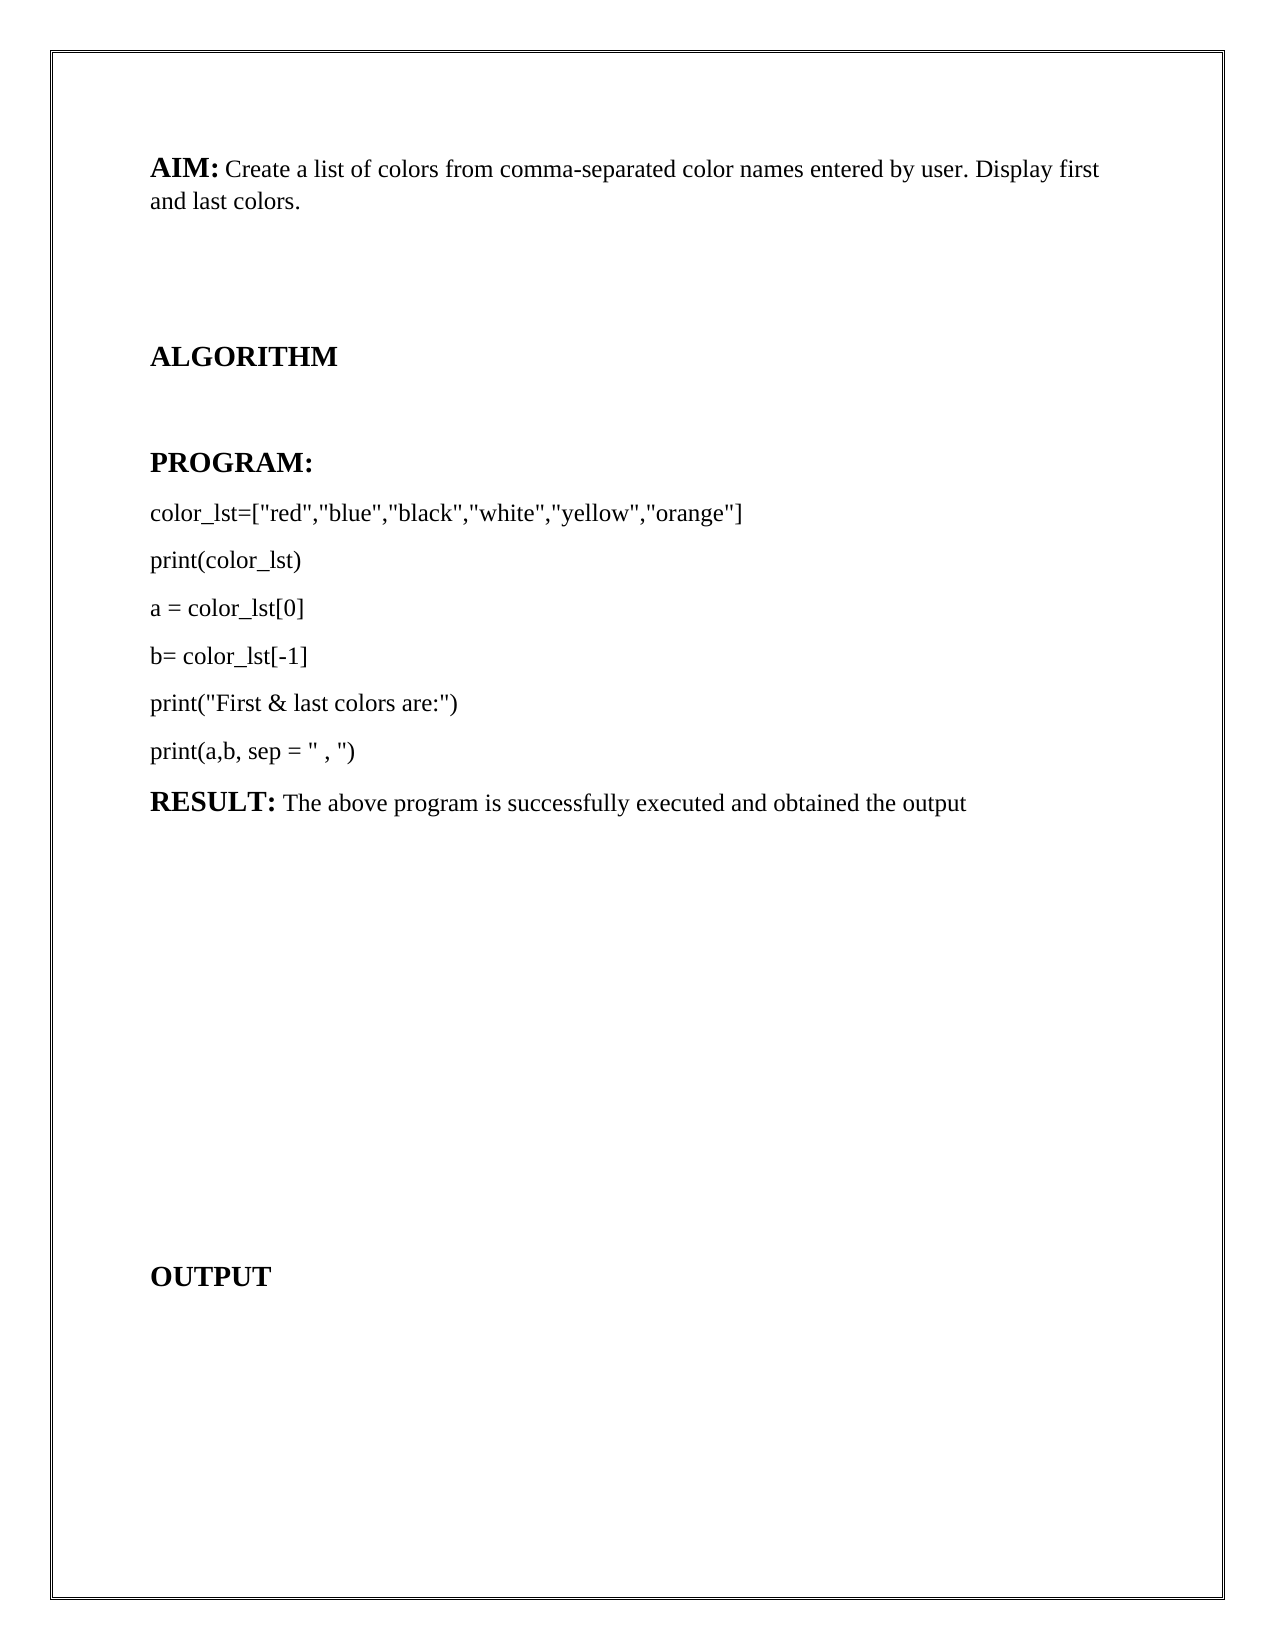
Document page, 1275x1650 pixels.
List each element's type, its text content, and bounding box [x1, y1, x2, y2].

text RESULT: The above program is successfully executed and obtained the output [150, 784, 1125, 817]
text print(color_lst) [150, 545, 1125, 574]
text ALGORITHM [150, 339, 1125, 373]
text b= color_lst[-1] [150, 641, 1125, 669]
text color_lst=["red","blue","black","white","yellow","orange"] [150, 498, 1125, 526]
text a = color_lst[0] [150, 593, 1125, 622]
text AIM: Create a list of colors from comma-separated color names entered by user. Display first and last colors. [150, 150, 1125, 214]
text PROGRAM: [150, 445, 1125, 478]
text print(a,b, sep = " , ") [150, 736, 1125, 765]
text OUTPUT [150, 1259, 1125, 1293]
text print("First & last colors are:") [150, 688, 1125, 717]
